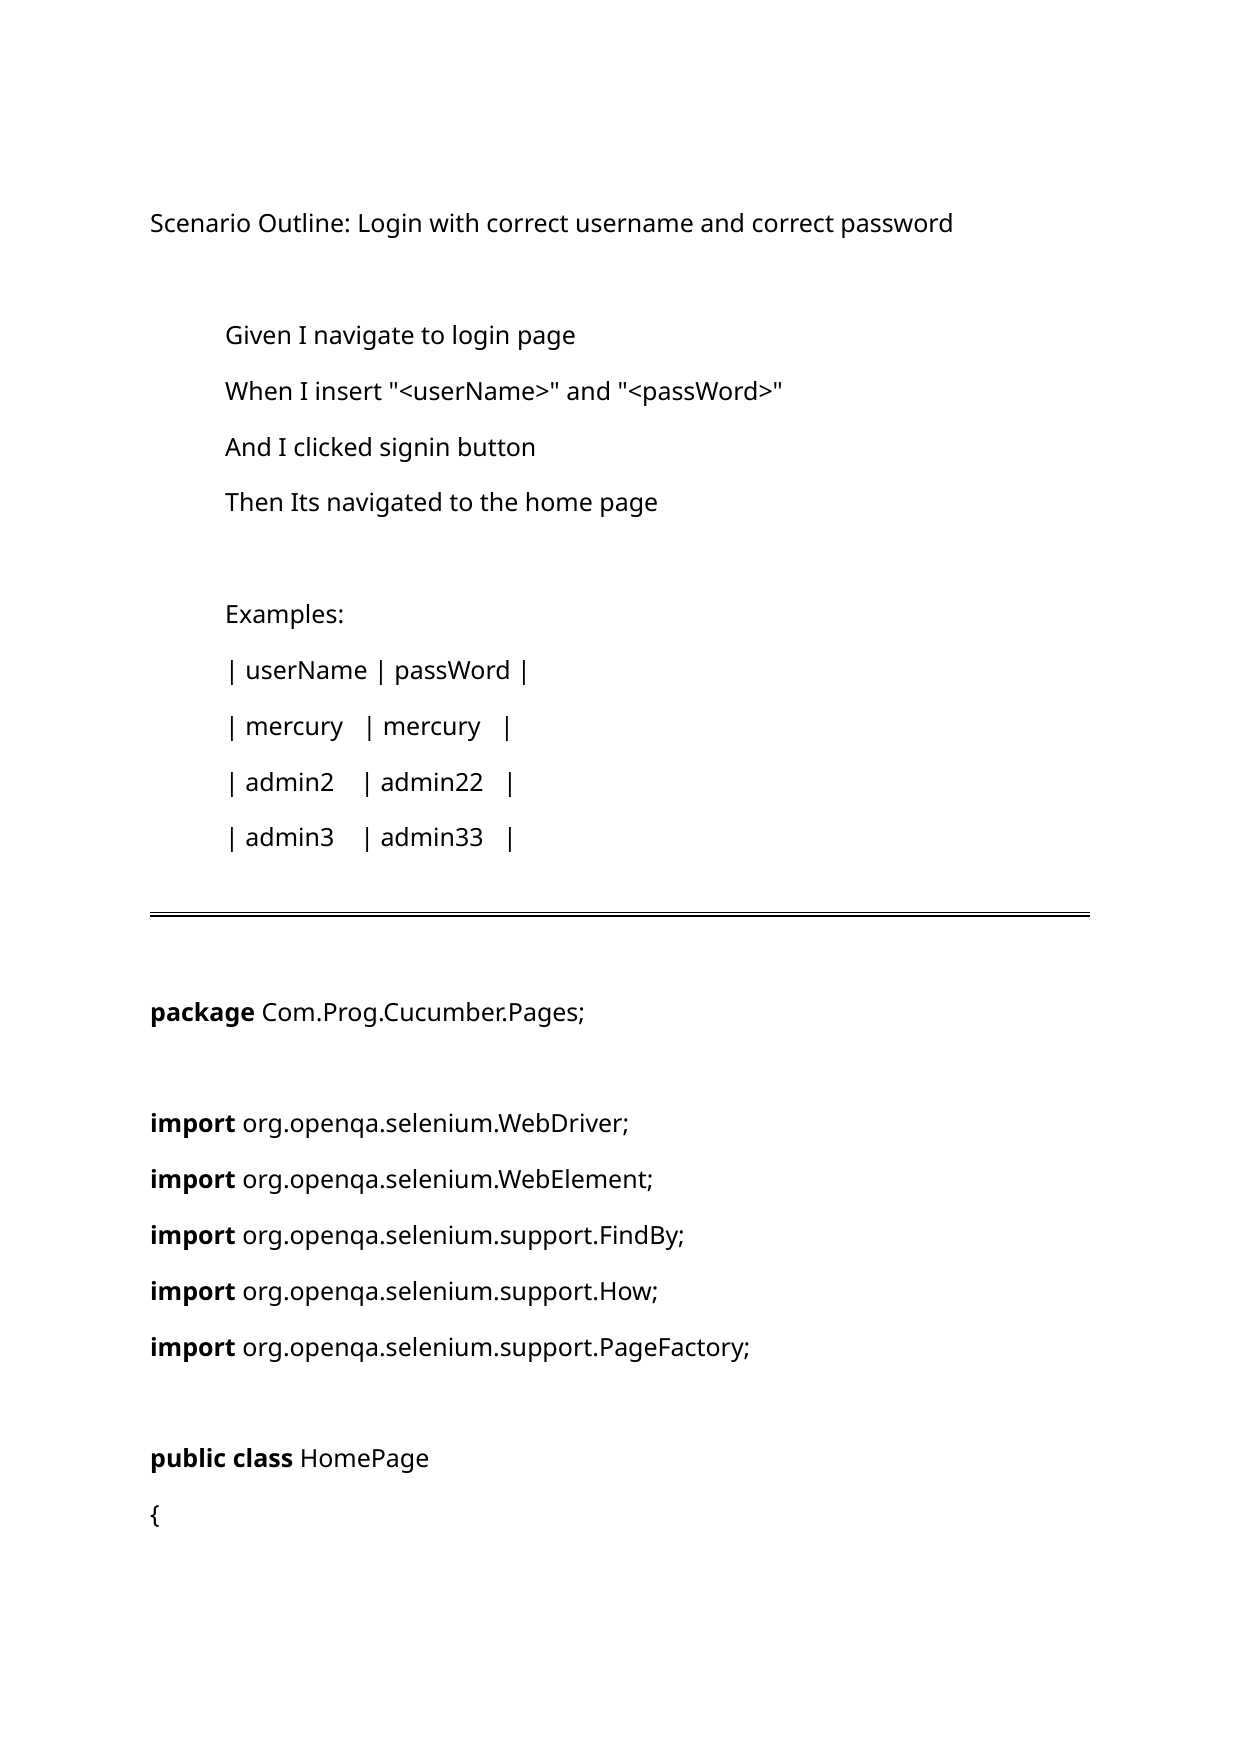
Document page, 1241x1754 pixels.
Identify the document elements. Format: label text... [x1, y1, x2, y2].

text Examples: [150, 597, 1090, 631]
text import org.openqa.selenium.WebElement; [150, 1162, 1090, 1196]
text And I clicked signin button [150, 429, 1090, 463]
text | userName | passWord | [150, 652, 1090, 687]
text Given I navigate to login page [150, 317, 1090, 352]
text public class HomePage [150, 1441, 1090, 1475]
text import org.openqa.selenium.support.PageFactory; [150, 1329, 1090, 1363]
text import org.openqa.selenium.support.How; [150, 1273, 1090, 1307]
text { [150, 1497, 1090, 1531]
text When I insert "<userName>" and "<passWord>" [150, 373, 1090, 407]
text | admin2 | admin22 | [150, 764, 1090, 798]
text Then Its navigated to the home page [150, 485, 1090, 519]
text import org.openqa.selenium.support.FindBy; [150, 1218, 1090, 1252]
text import org.openqa.selenium.WebDriver; [150, 1106, 1090, 1140]
text | admin3 | admin33 | [150, 820, 1090, 854]
text | mercury | mercury | [150, 708, 1090, 742]
text package Com.Prog.Cucumber.Pages; [150, 994, 1090, 1028]
text Scenario Outline: Login with correct username and correct password [150, 206, 1090, 240]
